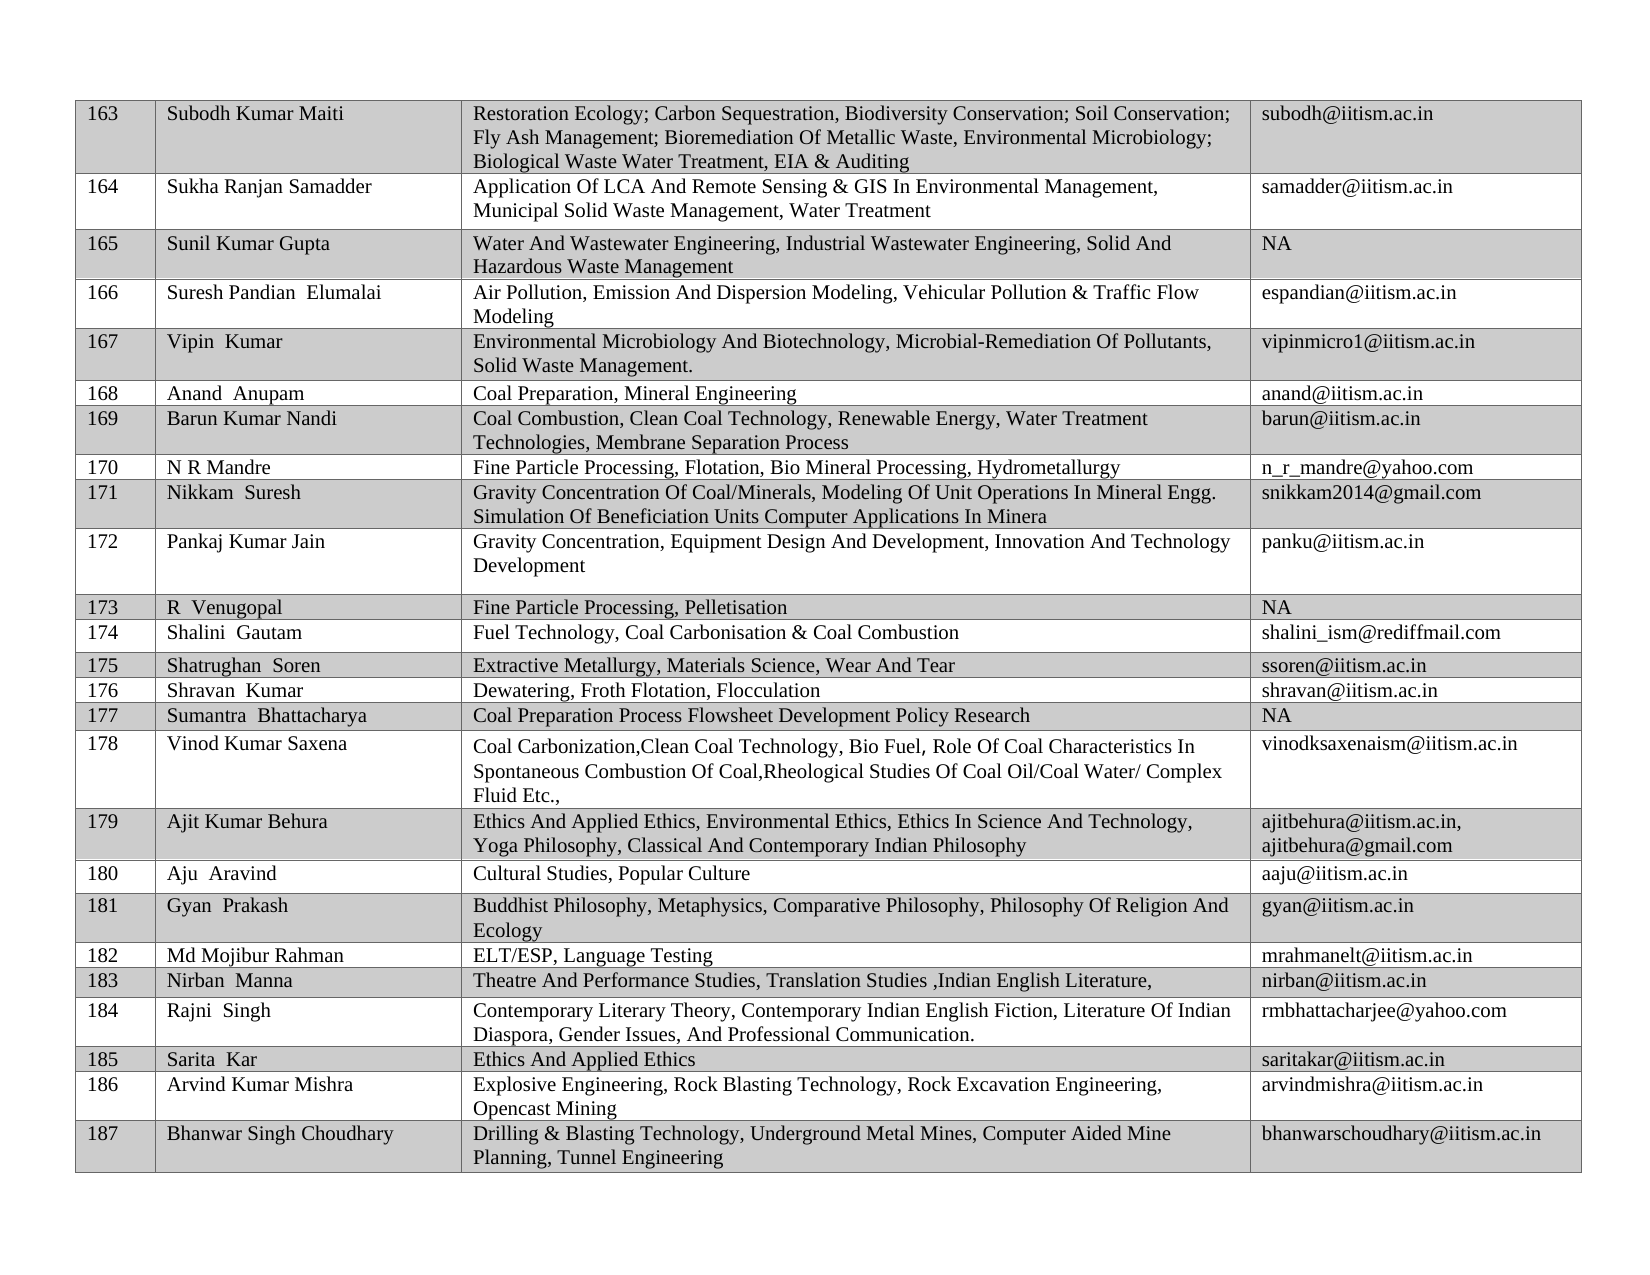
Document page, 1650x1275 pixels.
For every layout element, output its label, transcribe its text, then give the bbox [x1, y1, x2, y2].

table_cell 174 [76, 620, 155, 652]
table_cell 172 [76, 529, 155, 594]
table_cell Sunil Kumar Gupta [156, 230, 461, 278]
table_cell 168 [76, 381, 155, 405]
table_cell 184 [76, 998, 155, 1046]
table_cell aaju@iitism.ac.in [1251, 861, 1581, 892]
table_cell 183 [76, 968, 155, 997]
table_cell Shatrughan Soren [156, 653, 461, 677]
table_cell 166 [76, 280, 155, 328]
table_cell mrahmanelt@iitism.ac.in [1251, 943, 1581, 967]
table_cell Anand Anupam [156, 381, 461, 405]
table_cell Subodh Kumar Maiti [156, 101, 461, 173]
table_cell Sarita Kar [156, 1047, 461, 1071]
table_cell 187 [76, 1121, 155, 1172]
table_cell Coal Combustion, Clean Coal Technology, Renewable Energy, Water Treatment Technologies, Membrane Separation Process [462, 406, 1250, 454]
table_cell Gravity Concentration Of Coal/Minerals, Modeling Of Unit Operations In Mineral Engg. Simulation Of Beneficiation Units Computer Applications In Minera [462, 480, 1250, 528]
table_cell 173 [76, 595, 155, 619]
table_cell NA [1251, 595, 1581, 619]
table_cell arvindmishra@iitism.ac.in [1251, 1072, 1581, 1120]
table_cell Aju Aravind [156, 861, 461, 892]
table_cell NA [1251, 230, 1581, 278]
table_cell 170 [76, 455, 155, 479]
table_cell Md Mojibur Rahman [156, 943, 461, 967]
table_cell Coal Preparation Process Flowsheet Development Policy Research [462, 703, 1250, 730]
table_cell Arvind Kumar Mishra [156, 1072, 461, 1120]
table_cell 176 [76, 678, 155, 702]
table_cell Bhanwar Singh Choudhary [156, 1121, 461, 1172]
table_cell 171 [76, 480, 155, 528]
table_cell barun@iitism.ac.in [1251, 406, 1581, 454]
table_cell samadder@iitism.ac.in [1251, 174, 1581, 229]
table_cell 182 [76, 943, 155, 967]
table_cell R Venugopal [156, 595, 461, 619]
table_cell shravan@iitism.ac.in [1251, 678, 1581, 702]
table_cell 185 [76, 1047, 155, 1071]
table_cell saritakar@iitism.ac.in [1251, 1047, 1581, 1071]
table_cell 180 [76, 861, 155, 892]
table_cell 186 [76, 1072, 155, 1120]
table_cell Vipin Kumar [156, 329, 461, 380]
table_cell nirban@iitism.ac.in [1251, 968, 1581, 997]
table_cell ELT/ESP, Language Testing [462, 943, 1250, 967]
table_cell Coal Carbonization,Clean Coal Technology, Bio Fuel, Role Of Coal Characteristics In Spontaneous Combustion Of Coal,Rheological Studies Of Coal Oil/Coal Water/ Complex Fluid Etc., [462, 731, 1250, 807]
table_cell ajitbehura@iitism.ac.in, ajitbehura@gmail.com [1251, 809, 1581, 859]
table_cell anand@iitism.ac.in [1251, 381, 1581, 405]
table_cell 167 [76, 329, 155, 380]
table_cell Fine Particle Processing, Flotation, Bio Mineral Processing, Hydrometallurgy [462, 455, 1250, 479]
table_cell Pankaj Kumar Jain [156, 529, 461, 594]
table_cell n_r_mandre@yahoo.com [1251, 455, 1581, 479]
table_cell subodh@iitism.ac.in [1251, 101, 1581, 173]
table_cell Nikkam Suresh [156, 480, 461, 528]
table_cell Fine Particle Processing, Pelletisation [462, 595, 1250, 619]
table_cell 163 [76, 101, 155, 173]
table_cell panku@iitism.ac.in [1251, 529, 1581, 594]
table_cell Air Pollution, Emission And Dispersion Modeling, Vehicular Pollution & Traffic Flow Modeling [462, 280, 1250, 328]
table_cell ssoren@iitism.ac.in [1251, 653, 1581, 677]
table_cell bhanwarschoudhary@iitism.ac.in [1251, 1121, 1581, 1172]
table_cell vinodksaxenaism@iitism.ac.in [1251, 731, 1581, 807]
table_cell Sukha Ranjan Samadder [156, 174, 461, 229]
table_cell Vinod Kumar Saxena [156, 731, 461, 807]
table_cell espandian@iitism.ac.in [1251, 280, 1581, 328]
table_cell Barun Kumar Nandi [156, 406, 461, 454]
table_cell Shravan Kumar [156, 678, 461, 702]
table_cell Theatre And Performance Studies, Translation Studies ,Indian English Literature, [462, 968, 1250, 997]
table_cell 177 [76, 703, 155, 730]
table_cell Coal Preparation, Mineral Engineering [462, 381, 1250, 405]
table_cell Application Of LCA And Remote Sensing & GIS In Environmental Management, Municipal Solid Waste Management, Water Treatment [462, 174, 1250, 229]
table_cell Ajit Kumar Behura [156, 809, 461, 859]
table_cell 178 [76, 731, 155, 807]
table_cell Cultural Studies, Popular Culture [462, 861, 1250, 892]
table_cell Environmental Microbiology And Biotechnology, Microbial-Remediation Of Pollutants, Solid Waste Management. [462, 329, 1250, 380]
table_cell Extractive Metallurgy, Materials Science, Wear And Tear [462, 653, 1250, 677]
table_cell snikkam2014@gmail.com [1251, 480, 1581, 528]
table_cell Ethics And Applied Ethics [462, 1047, 1250, 1071]
table_cell rmbhattacharjee@yahoo.com [1251, 998, 1581, 1046]
table_cell Gyan Prakash [156, 894, 461, 942]
table_cell Suresh Pandian Elumalai [156, 280, 461, 328]
table_cell 179 [76, 809, 155, 859]
table_cell Ethics And Applied Ethics, Environmental Ethics, Ethics In Science And Technology, Yoga Philosophy, Classical And Contemporary Indian Philosophy [462, 809, 1250, 859]
table_cell 169 [76, 406, 155, 454]
table_cell 164 [76, 174, 155, 229]
table_cell Dewatering, Froth Flotation, Flocculation [462, 678, 1250, 702]
table_cell gyan@iitism.ac.in [1251, 894, 1581, 942]
table_cell Water And Wastewater Engineering, Industrial Wastewater Engineering, Solid And Hazardous Waste Management [462, 230, 1250, 278]
table_cell N R Mandre [156, 455, 461, 479]
table_cell Restoration Ecology; Carbon Sequestration, Biodiversity Conservation; Soil Conservation; Fly Ash Management; Bioremediation Of Metallic Waste, Environmental Microbiology; Biological Waste Water Treatment, EIA & Auditing [462, 101, 1250, 173]
table_cell Shalini Gautam [156, 620, 461, 652]
table_cell Explosive Engineering, Rock Blasting Technology, Rock Excavation Engineering, Opencast Mining [462, 1072, 1250, 1120]
table_cell 175 [76, 653, 155, 677]
table_cell 181 [76, 894, 155, 942]
table_cell Gravity Concentration, Equipment Design And Development, Innovation And Technology Development [462, 529, 1250, 594]
table_cell Sumantra Bhattacharya [156, 703, 461, 730]
table_cell Fuel Technology, Coal Carbonisation & Coal Combustion [462, 620, 1250, 652]
table_cell NA [1251, 703, 1581, 730]
table_cell Drilling & Blasting Technology, Underground Metal Mines, Computer Aided Mine Planning, Tunnel Engineering [462, 1121, 1250, 1172]
table_cell vipinmicro1@iitism.ac.in [1251, 329, 1581, 380]
table_cell Rajni Singh [156, 998, 461, 1046]
table_cell shalini_ism@rediffmail.com [1251, 620, 1581, 652]
table_cell Nirban Manna [156, 968, 461, 997]
table_cell 165 [76, 230, 155, 278]
table_cell Buddhist Philosophy, Metaphysics, Comparative Philosophy, Philosophy Of Religion And Ecology [462, 894, 1250, 942]
table_cell Contemporary Literary Theory, Contemporary Indian English Fiction, Literature Of Indian Diaspora, Gender Issues, And Professional Communication. [462, 998, 1250, 1046]
